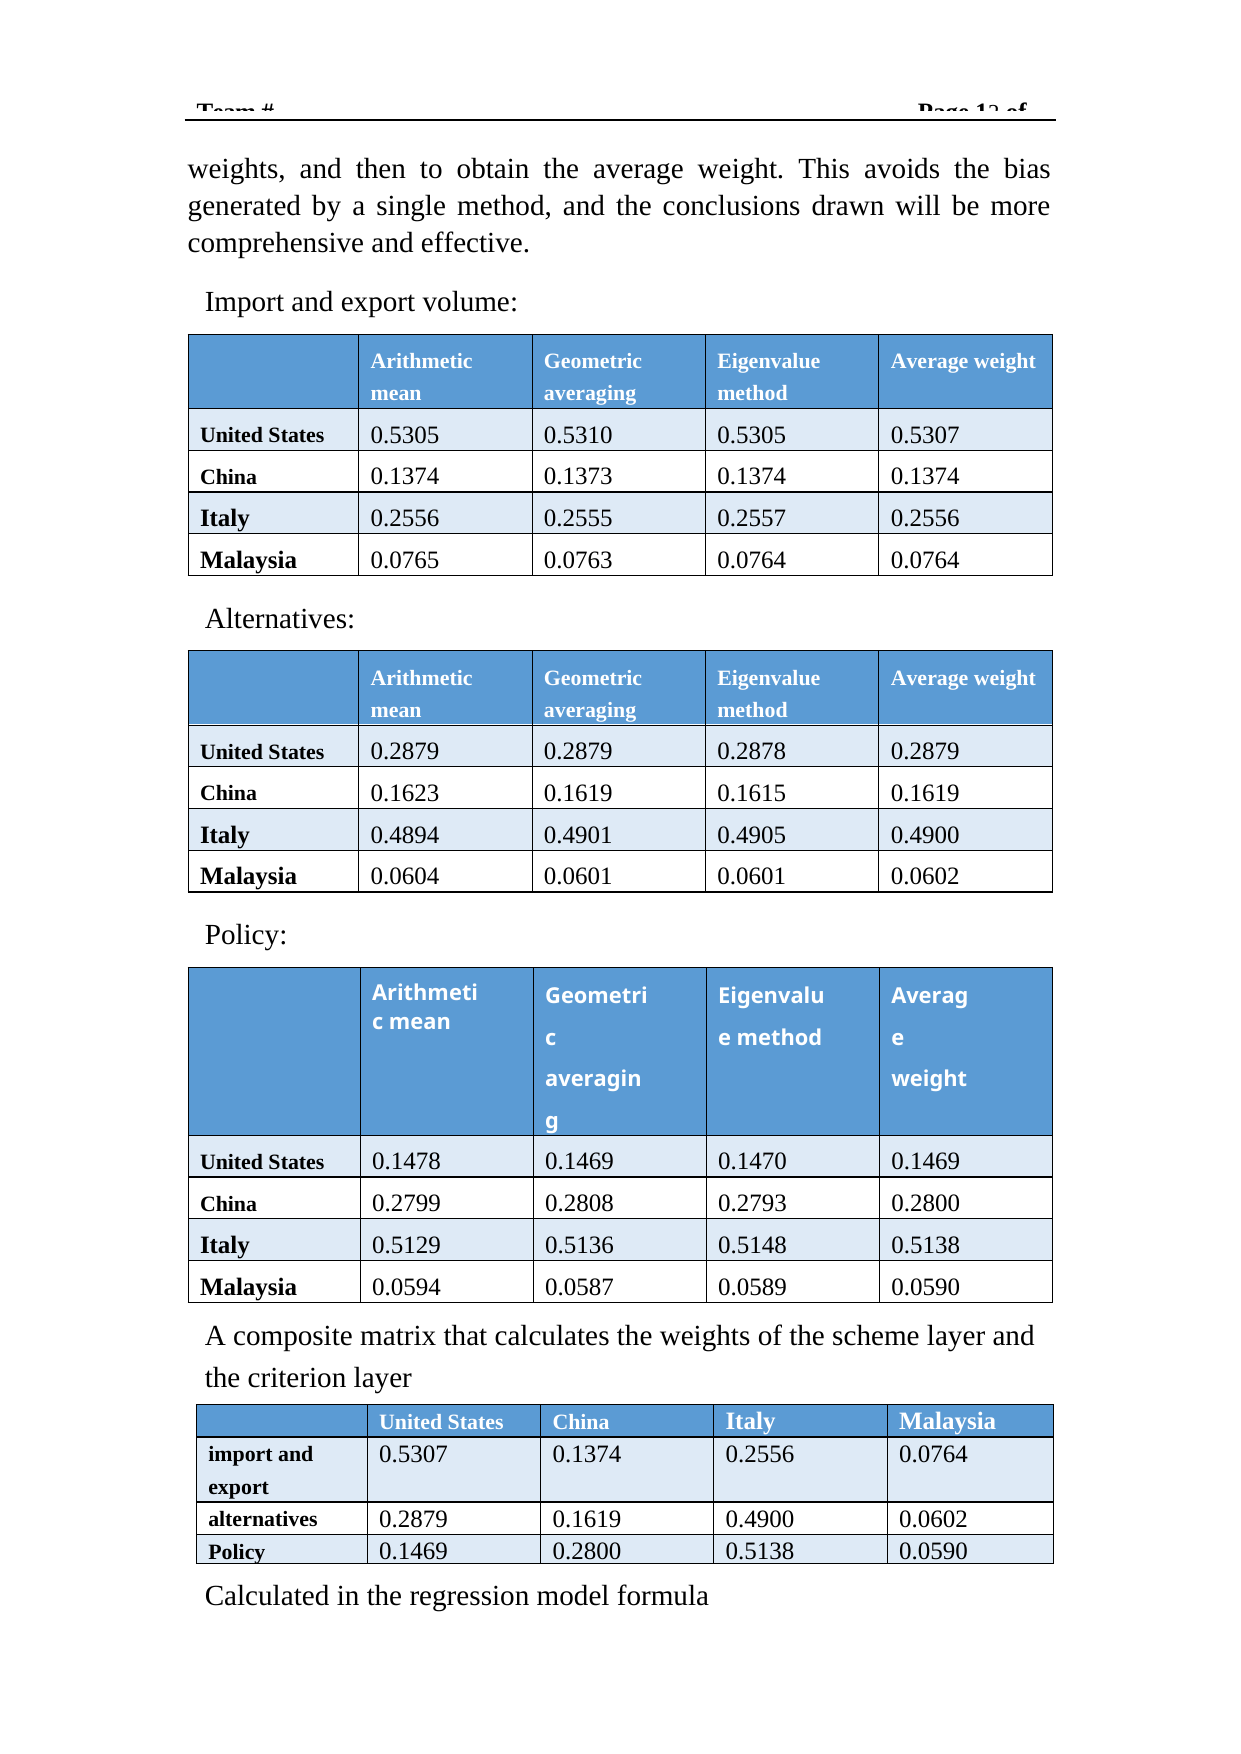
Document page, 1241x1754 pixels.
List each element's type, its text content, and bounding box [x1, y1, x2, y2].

table_cell 0.1373 [533, 451, 705, 491]
table_cell 0.5305 [706, 409, 878, 450]
table_cell 0.2879 [359, 726, 532, 766]
table_cell 0.1374 [359, 451, 532, 491]
table_cell 0.1374 [879, 451, 1052, 491]
table_cell 0.5136 [534, 1219, 706, 1260]
text weights, and then to obtain the average weight. This avoids the bias generated by a single method, and the conclusions drawn will be more comprehensive and effective. [187, 151, 1052, 259]
table_cell 0.0763 [533, 534, 705, 575]
table_cell 0.1470 [707, 1136, 879, 1176]
table_cell 0.1623 [359, 767, 532, 808]
table_cell Italy [189, 809, 358, 850]
table_cell 0.2793 [707, 1178, 879, 1218]
table_header [189, 968, 360, 1135]
table_cell 0.4894 [359, 809, 532, 850]
table_cell 0.2556 [879, 493, 1052, 533]
table_cell 0.0602 [879, 851, 1052, 891]
table_cell 0.5307 [879, 409, 1052, 450]
table_cell Malaysia [189, 1261, 360, 1302]
table_header [189, 335, 358, 408]
table_cell Malaysia [189, 534, 358, 575]
table_cell 0.1615 [706, 767, 878, 808]
table_cell 0.0764 [706, 534, 878, 575]
table_cell 0.2879 [879, 726, 1052, 766]
table_header [189, 651, 358, 724]
table_cell 0.0587 [534, 1261, 706, 1302]
table_cell United States [189, 1136, 360, 1176]
table_header Eigenvalue method [706, 651, 878, 724]
table_cell 0.5310 [533, 409, 705, 450]
table_cell 0.0601 [706, 851, 878, 891]
table_cell 0.2557 [706, 493, 878, 533]
table_header Average weight [880, 968, 1052, 1135]
table_cell 0.2799 [361, 1178, 533, 1218]
table_cell 0.1469 [534, 1136, 706, 1176]
table_header Average weight [879, 335, 1052, 408]
table_cell 0.5129 [361, 1219, 533, 1260]
table_cell 0.0764 [879, 534, 1052, 575]
table_cell 0.4901 [533, 809, 705, 850]
table_cell 0.0590 [880, 1261, 1052, 1302]
table_cell 0.2555 [533, 493, 705, 533]
table_cell 0.1619 [879, 767, 1052, 808]
table_cell 0.5138 [880, 1219, 1052, 1260]
table_header Eigenvalue method [706, 335, 878, 408]
table_cell Malaysia [189, 851, 358, 891]
table_cell China [189, 451, 358, 491]
table_cell 0.1619 [533, 767, 705, 808]
text Policy: [204, 917, 1071, 951]
table_header Eigenvalue method [707, 968, 879, 1135]
table_cell China [189, 767, 358, 808]
table_cell 0.1469 [880, 1136, 1052, 1176]
table_header Average weight [879, 651, 1052, 724]
table_cell Italy [189, 493, 358, 533]
table_cell Italy [189, 1219, 360, 1260]
table_cell 0.2878 [706, 726, 878, 766]
table_cell 0.0765 [359, 534, 532, 575]
table_cell 0.2800 [880, 1178, 1052, 1218]
text Import and export volume: [204, 284, 1071, 318]
table_header Arithmetic mean [361, 968, 533, 1135]
table_cell United States [189, 726, 358, 766]
table_header Arithmetic mean [359, 651, 532, 724]
table_header Geometric averaging [534, 968, 706, 1135]
table_cell 0.4900 [879, 809, 1052, 850]
text Alternatives: [204, 601, 1071, 634]
table_cell 0.2879 [533, 726, 705, 766]
table_header Arithmetic mean [359, 335, 532, 408]
text Calculated in the regression model formula [204, 1578, 1071, 1612]
table_cell 0.0589 [707, 1261, 879, 1302]
table_cell 0.0594 [361, 1261, 533, 1302]
table_cell 0.5148 [707, 1219, 879, 1260]
table_cell 0.0601 [533, 851, 705, 891]
table_cell 0.2808 [534, 1178, 706, 1218]
table_cell 0.5305 [359, 409, 532, 450]
table_cell 0.1374 [706, 451, 878, 491]
table_cell 0.4905 [706, 809, 878, 850]
table_header Geometric averaging [533, 335, 705, 408]
table_cell United States [189, 409, 358, 450]
table_cell 0.1478 [361, 1136, 533, 1176]
text A composite matrix that calculates the weights of the scheme layer and the criterion layer [204, 1318, 1050, 1393]
table_cell 0.0604 [359, 851, 532, 891]
table_header Geometric averaging [533, 651, 705, 724]
table_cell China [189, 1178, 360, 1218]
table_cell 0.2556 [359, 493, 532, 533]
